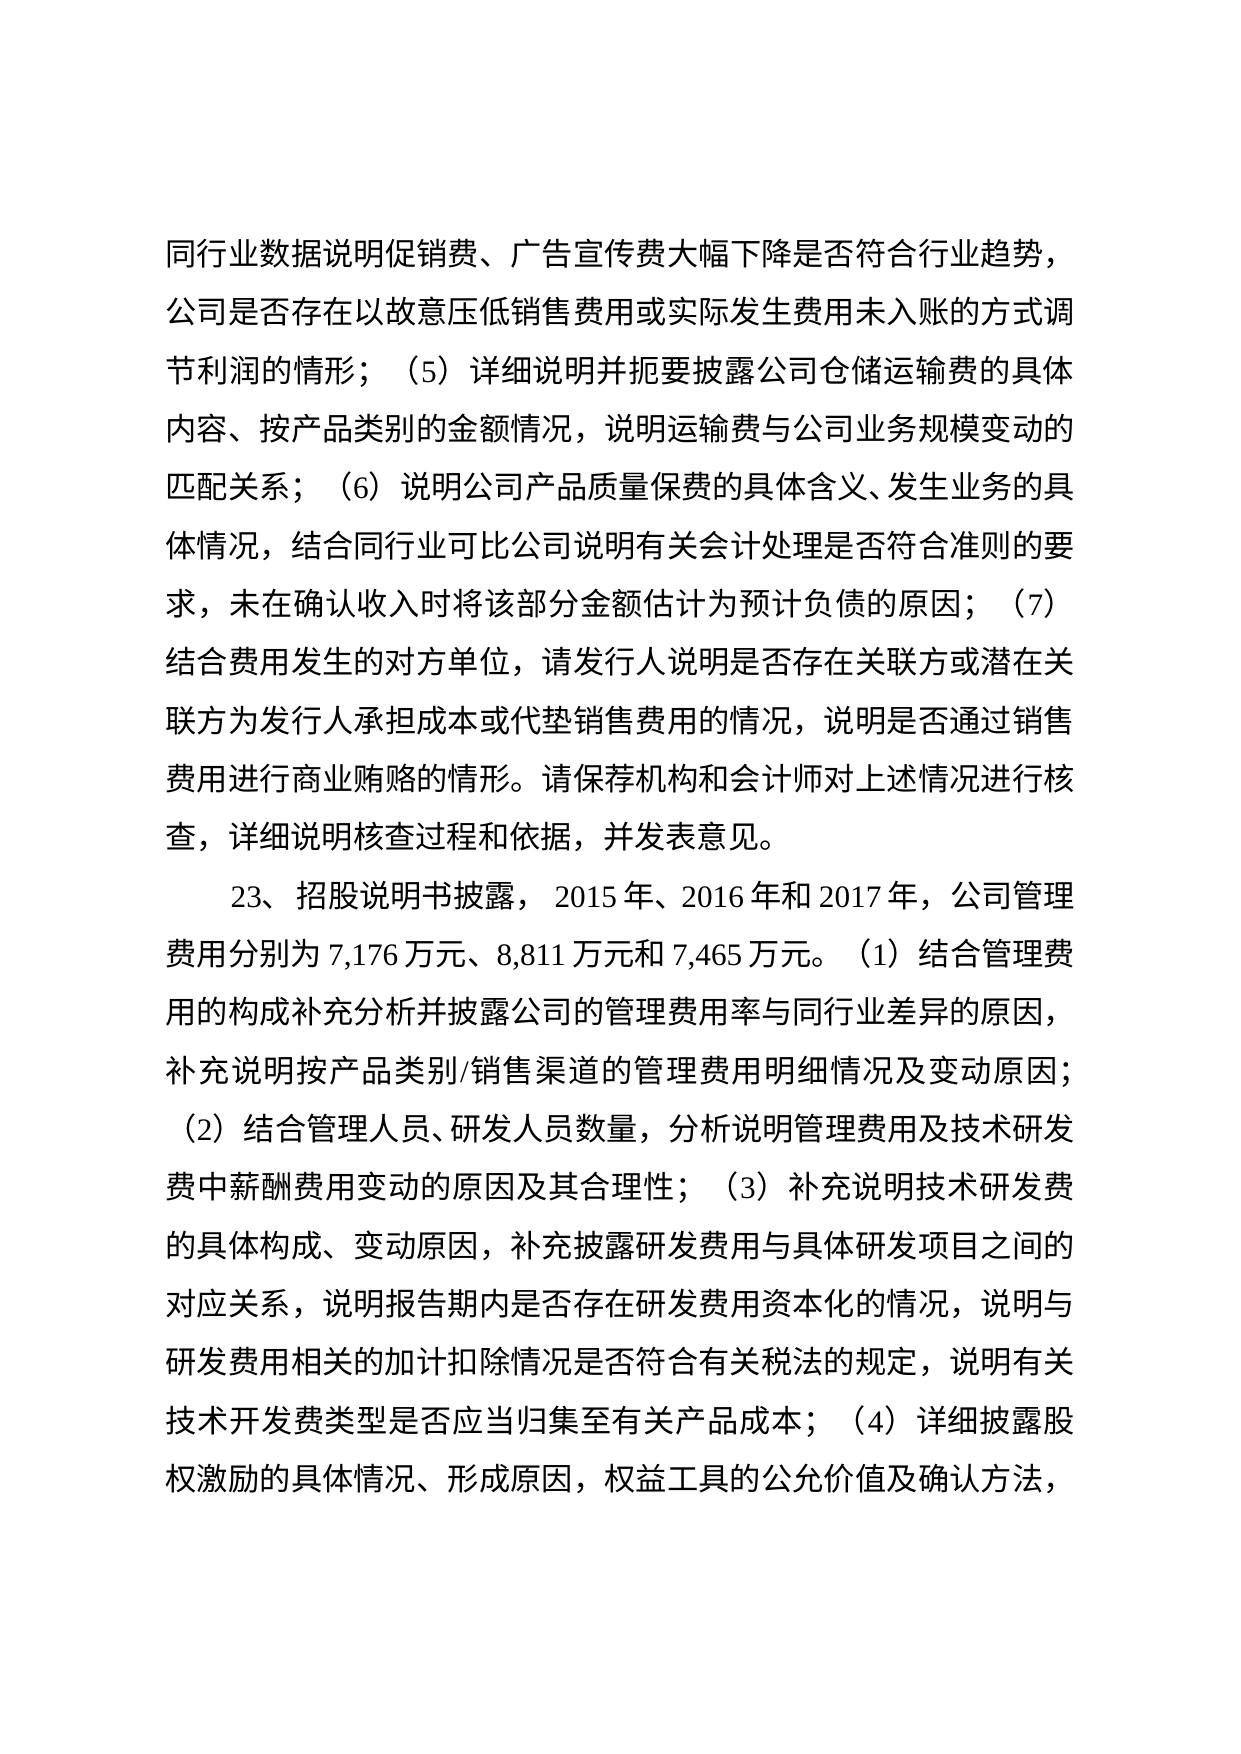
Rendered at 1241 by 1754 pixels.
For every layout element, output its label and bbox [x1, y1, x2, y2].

list [165, 219, 1075, 860]
list [165, 860, 1075, 1502]
